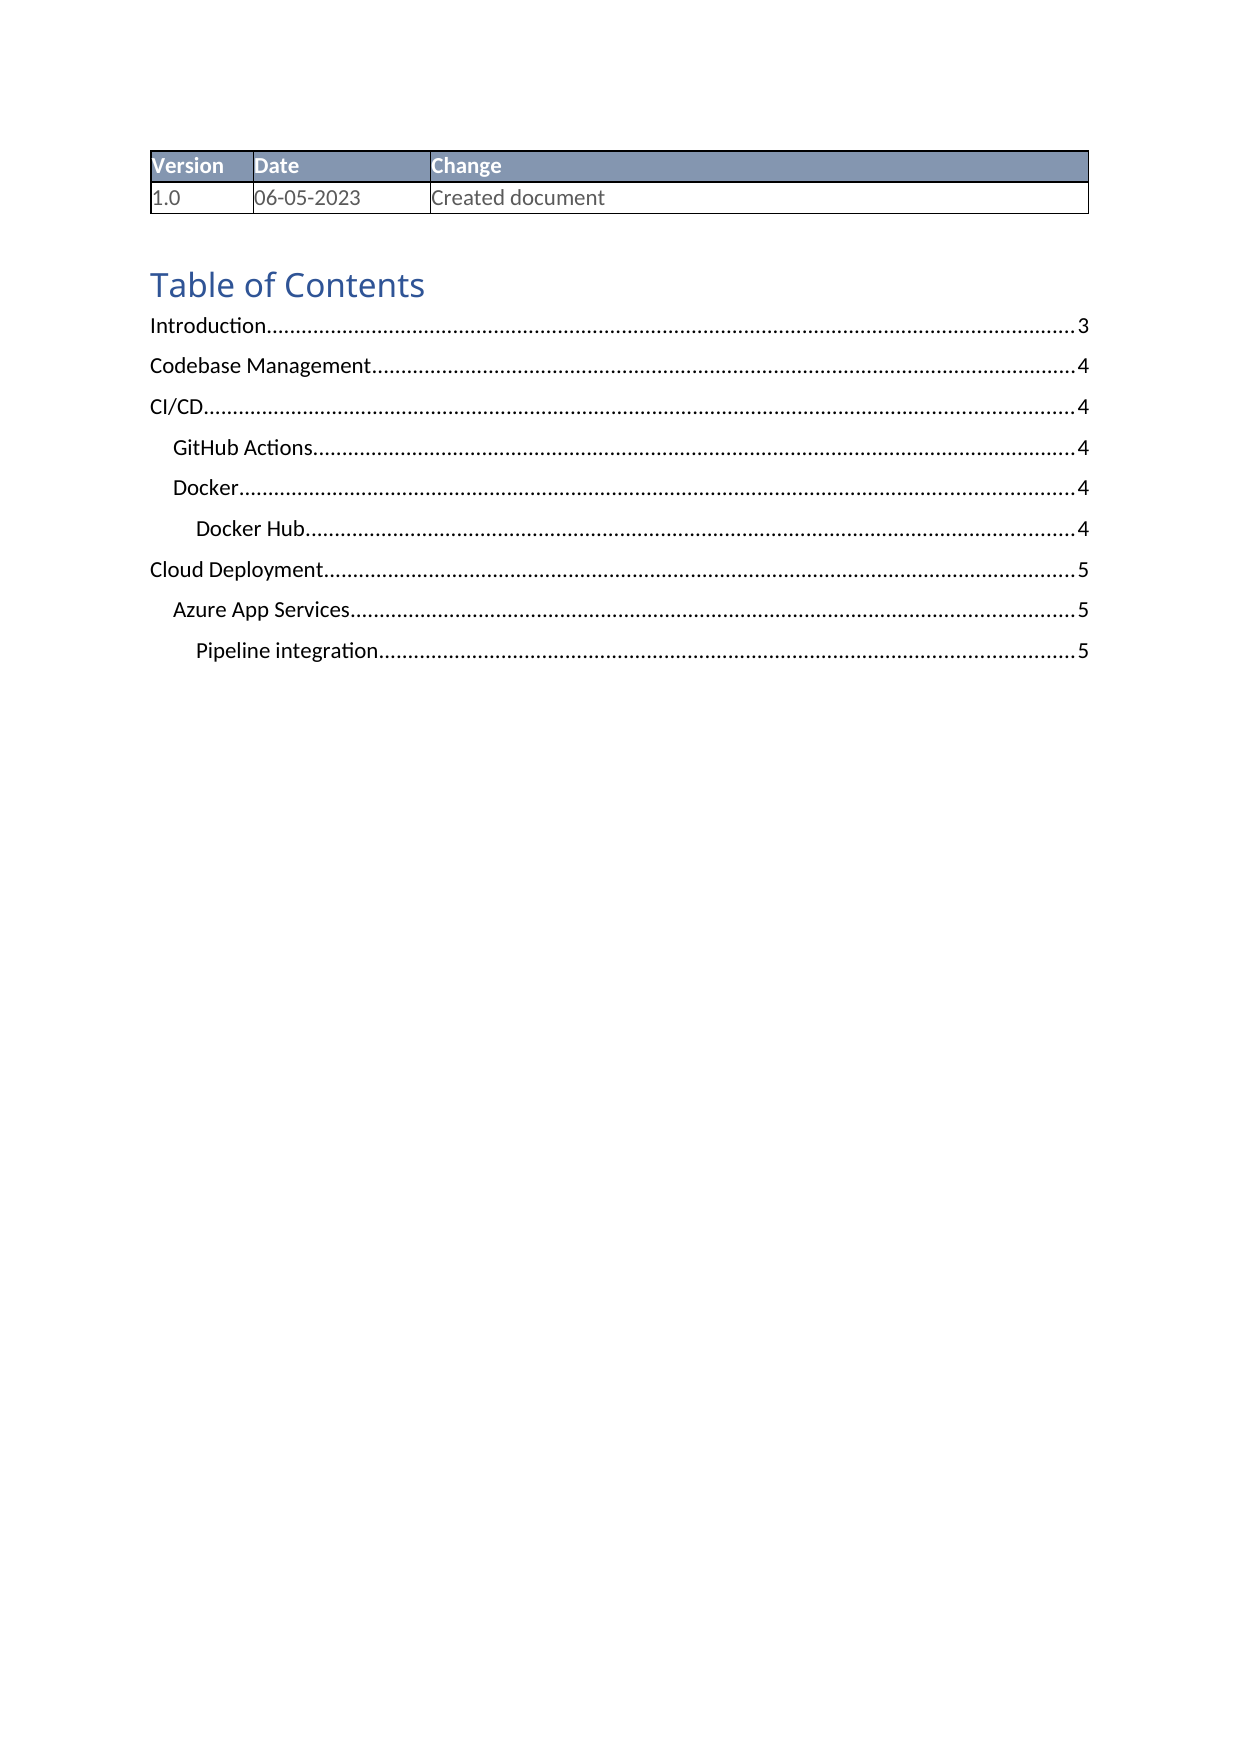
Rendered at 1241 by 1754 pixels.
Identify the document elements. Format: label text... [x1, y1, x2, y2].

table_header Change [431, 152, 1088, 181]
table_cell 1.0 [152, 183, 253, 212]
table_header Version [152, 152, 253, 181]
table_cell 06-05-2023 [254, 183, 430, 212]
table_cell Created document [431, 183, 1088, 212]
table_header Date [254, 152, 430, 181]
